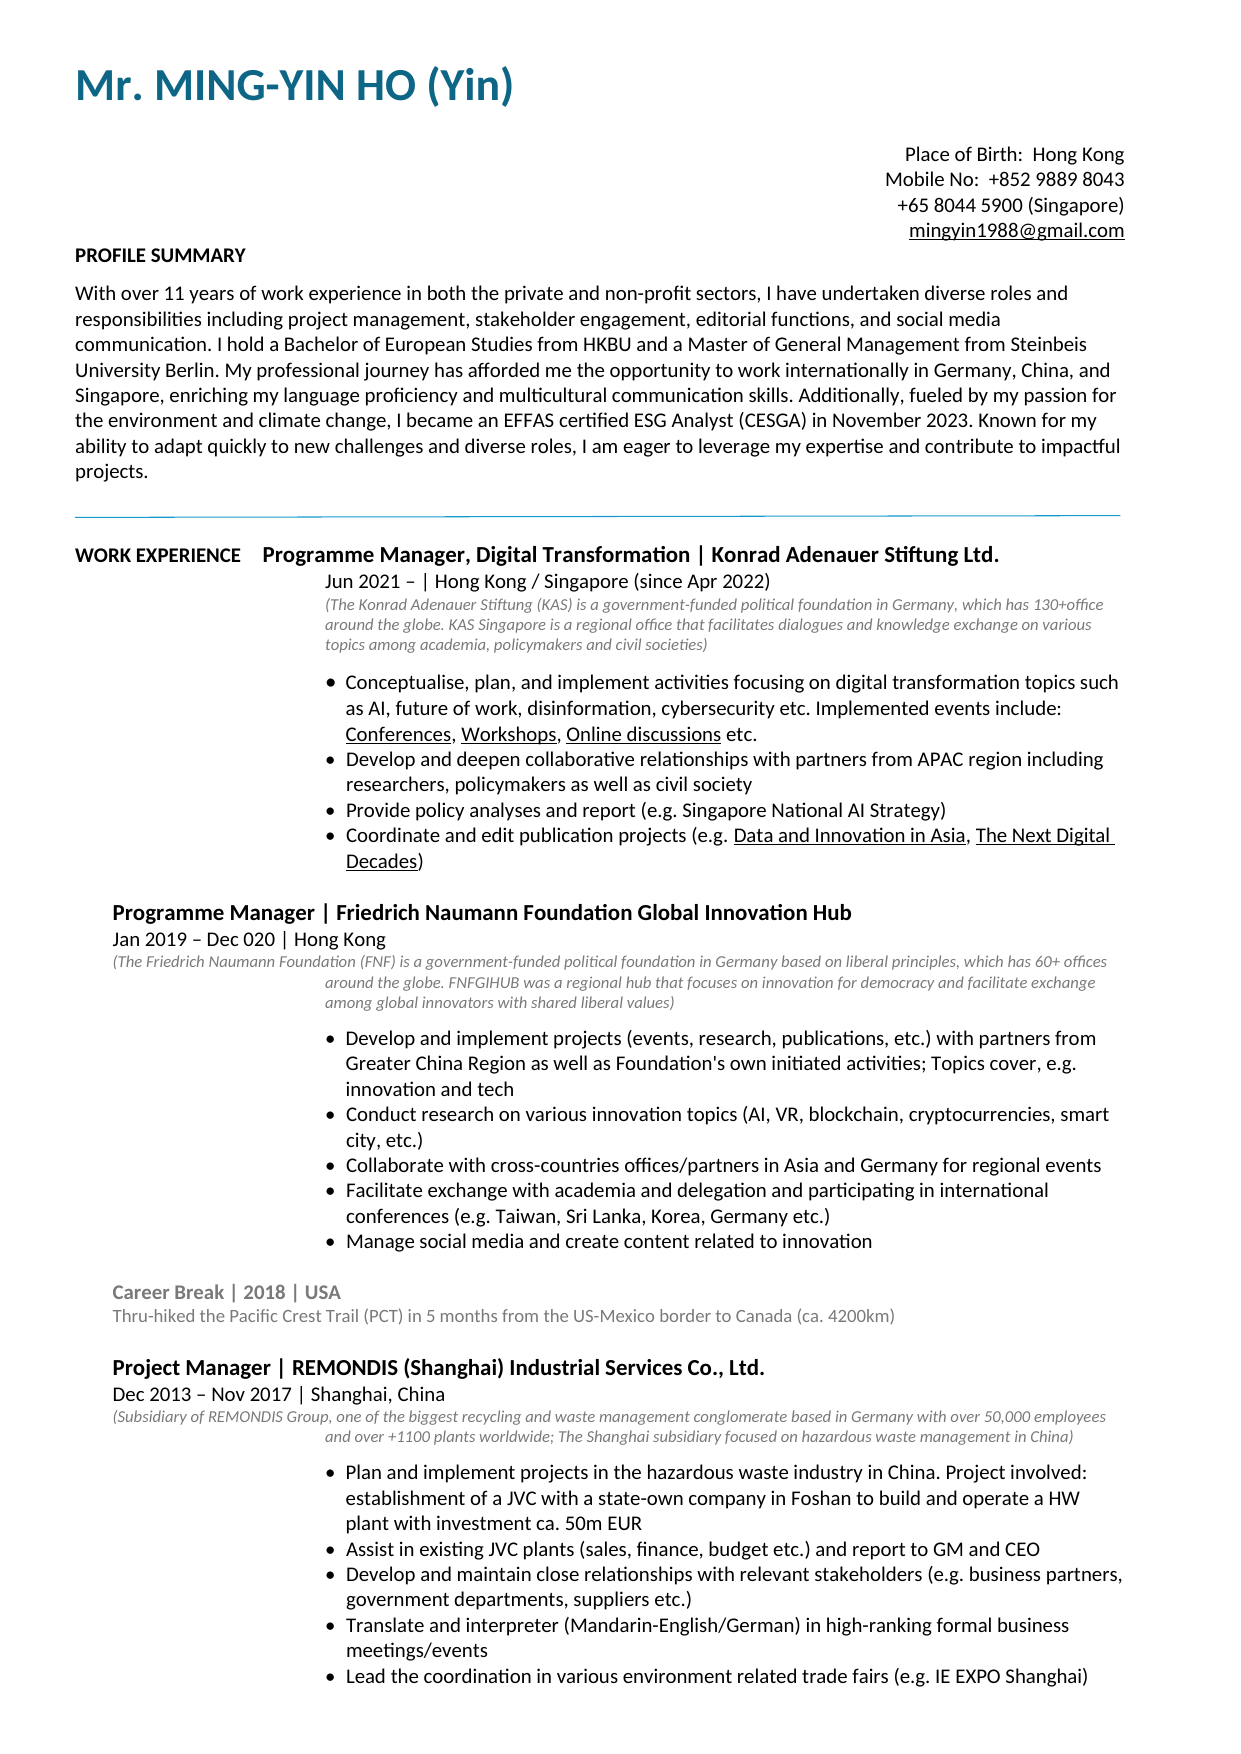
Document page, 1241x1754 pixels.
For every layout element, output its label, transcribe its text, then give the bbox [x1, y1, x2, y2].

list Translate and interpreter (Mandarin-English/German) in high-ranking formal business meetings/events [325, 1612, 1124, 1663]
text (The Friedrich Naumann Foundation (FNF) is a government-funded political foundation in Germany based on liberal principles, which has 60+ offices around the globe. FNFGIHUB was a regional hub that focuses on innovation for democracy and facilitate exchange among global innovators with shared liberal values) [75, 952, 1124, 1013]
list Develop and maintain close relationships with relevant stakeholders (e.g. business partners, government departments, suppliers etc.) [325, 1561, 1124, 1612]
text Mobile No: +852 9889 8043 [75, 166, 1124, 192]
text With over 11 years of work experience in both the private and non-profit sectors, I have undertaken diverse roles and responsibilities including project management, stakeholder engagement, editorial functions, and social media communication. I hold a Bachelor of European Studies from HKBU and a Master of General Management from Steinbeis University Berlin. My professional journey has afforded me the opportunity to work internationally in Germany, China, and Singapore, enriching my language proficiency and multicultural communication skills. Additionally, fueled by my passion for the environment and climate change, I became an EFFAS certified ESG Analyst (CESGA) in November 2023. Known for my ability to adapt quickly to new challenges and diverse roles, I am eager to leverage my expertise and contribute to impactful projects. [75, 281, 1124, 484]
text Thru-hiked the Pacific Crest Trail (PCT) in 5 months from the US-Mexico border to Canada (ca. 4200km) [75, 1305, 1124, 1328]
list Conceptualise, plan, and implement activities focusing on digital transformation topics such as AI, future of work, disinformation, cybersecurity etc. Implemented events include: Conferences, Workshops, Online discussions etc. [325, 667, 1124, 746]
list Coordinate and edit publication projects (e.g. Data and Innovation in Asia, The Next Digital Decades) [325, 822, 1124, 873]
list Plan and implement projects in the hazardous waste industry in China. Project involved: establishment of a JVC with a state-own company in Foshan to build and operate a HW plant with investment ca. 50m EUR [325, 1459, 1124, 1536]
text Mr. MING-YIN HO (Yin) [75, 56, 1124, 112]
text (Subsidiary of REMONDIS Group, one of the biggest recycling and waste management conglomerate based in Germany with over 50,000 employees and over +1100 plants worldwide; The Shanghai subsidiary focused on hazardous waste management in China) [75, 1406, 1124, 1447]
text Jan 2019 – Dec 020 | Hong Kong [75, 926, 1124, 952]
text mingyin1988@gmail.com [75, 217, 1124, 243]
list Conduct research on various innovation topics (AI, VR, blockchain, cryptocurrencies, smart city, etc.) [325, 1101, 1124, 1152]
list Assist in existing JVC plants (sales, finance, budget etc.) and report to GM and CEO [325, 1536, 1124, 1561]
list Develop and deepen collaborative relationships with partners from APAC region including researchers, policymakers as well as civil society [325, 746, 1124, 797]
list Collaborate with cross-countries offices/partners in Asia and Germany for regional events [325, 1152, 1124, 1178]
list Facilitate exchange with academia and delegation and participating in international conferences (e.g. Taiwan, Sri Lanka, Korea, Germany etc.) [325, 1178, 1124, 1228]
text Programme Manager | Friedrich Naumann Foundation Global Innovation Hub [75, 898, 1124, 926]
text Project Manager | REMONDIS (Shanghai) Industrial Services Co., Ltd. [75, 1353, 1124, 1381]
text +65 8044 5900 (Singapore) [75, 192, 1124, 217]
list Lead the coordination in various environment related trade fairs (e.g. IE EXPO Shanghai) [325, 1663, 1124, 1688]
list Manage social media and create content related to innovation [325, 1228, 1124, 1254]
text (The Konrad Adenauer Stiftung (KAS) is a government-funded political foundation in Germany, which has 130+office around the globe. KAS Singapore is a regional office that facilitates dialogues and knowledge exchange on various topics among academia, policymakers and civil societies) [325, 594, 1124, 655]
list Provide policy analyses and report (e.g. Singapore National AI Strategy) [325, 797, 1124, 822]
text Career Break | 2018 | USA [75, 1279, 1124, 1305]
text Place of Birth: Hong Kong [75, 141, 1124, 166]
text Dec 2013 – Nov 2017 | Shanghai, China [75, 1381, 1124, 1406]
list Develop and implement projects (events, research, publications, etc.) with partners from Greater China Region as well as Foundation's own initiated activities; Topics cover, e.g. innovation and tech [325, 1025, 1124, 1101]
text PROFILE SUMMARY [75, 243, 1124, 268]
text Jun 2021 – | Hong Kong / Singapore (since Apr 2022) [325, 568, 1124, 594]
text WORK EXPERIENCE Programme Manager, Digital Transformation | Konrad Adenauer Stiftung Ltd. [75, 496, 1124, 568]
